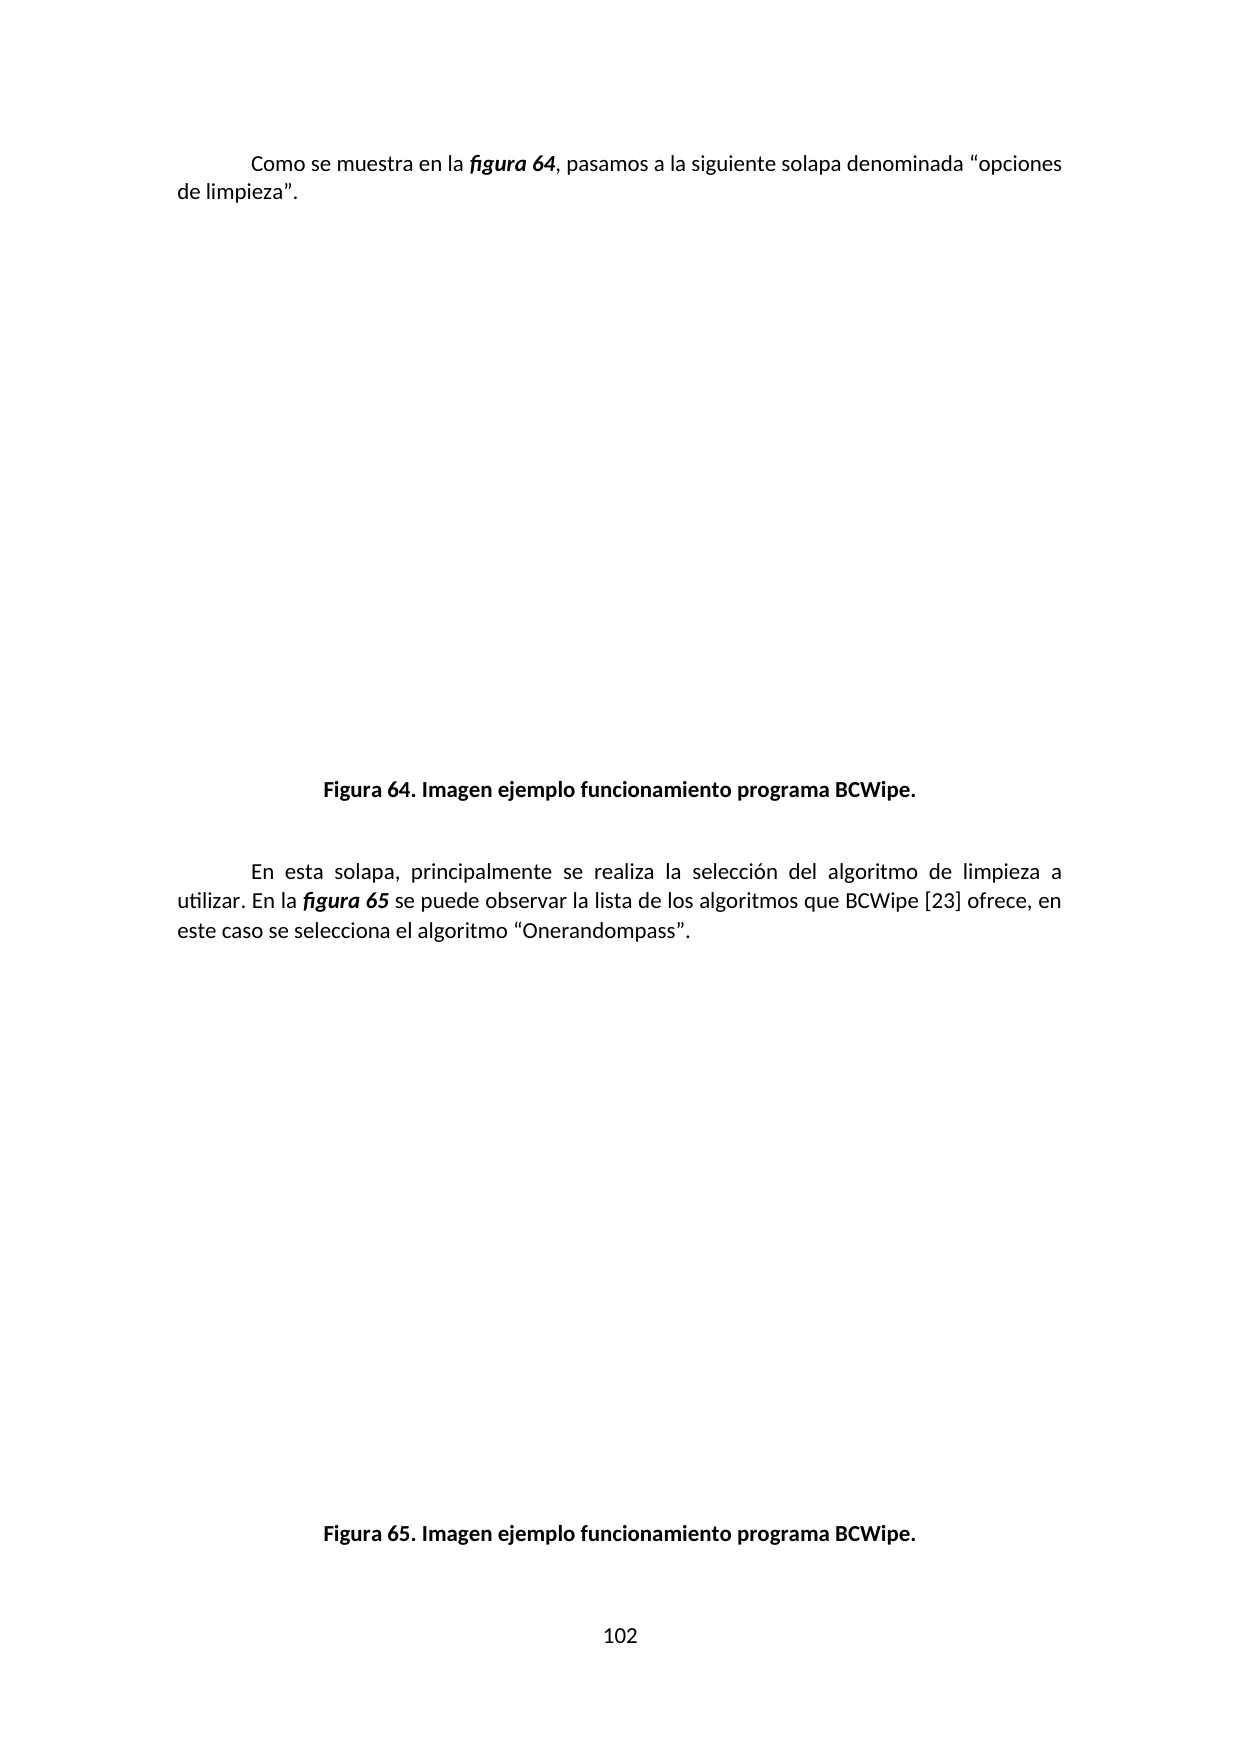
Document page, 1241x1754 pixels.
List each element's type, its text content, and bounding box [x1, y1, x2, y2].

text 102 [150, 1621, 1090, 1649]
text Figura 65. Imagen ejemplo funcionamiento programa BCWipe. [150, 1519, 1090, 1547]
text Como se muestra en la figura 64, pasamos a la siguiente solapa denominada “opciones de limpieza”. [177, 150, 1063, 205]
text Figura 64. Imagen ejemplo funcionamiento programa BCWipe. [150, 775, 1090, 803]
text En esta solapa, principalmente se realiza la selección del algoritmo de limpieza a utilizar. En la figura 65 se puede observar la lista de los algoritmos que BCWipe [23] ofrece, en este caso se selecciona el algoritmo “Onerandompass”. [177, 857, 1063, 944]
